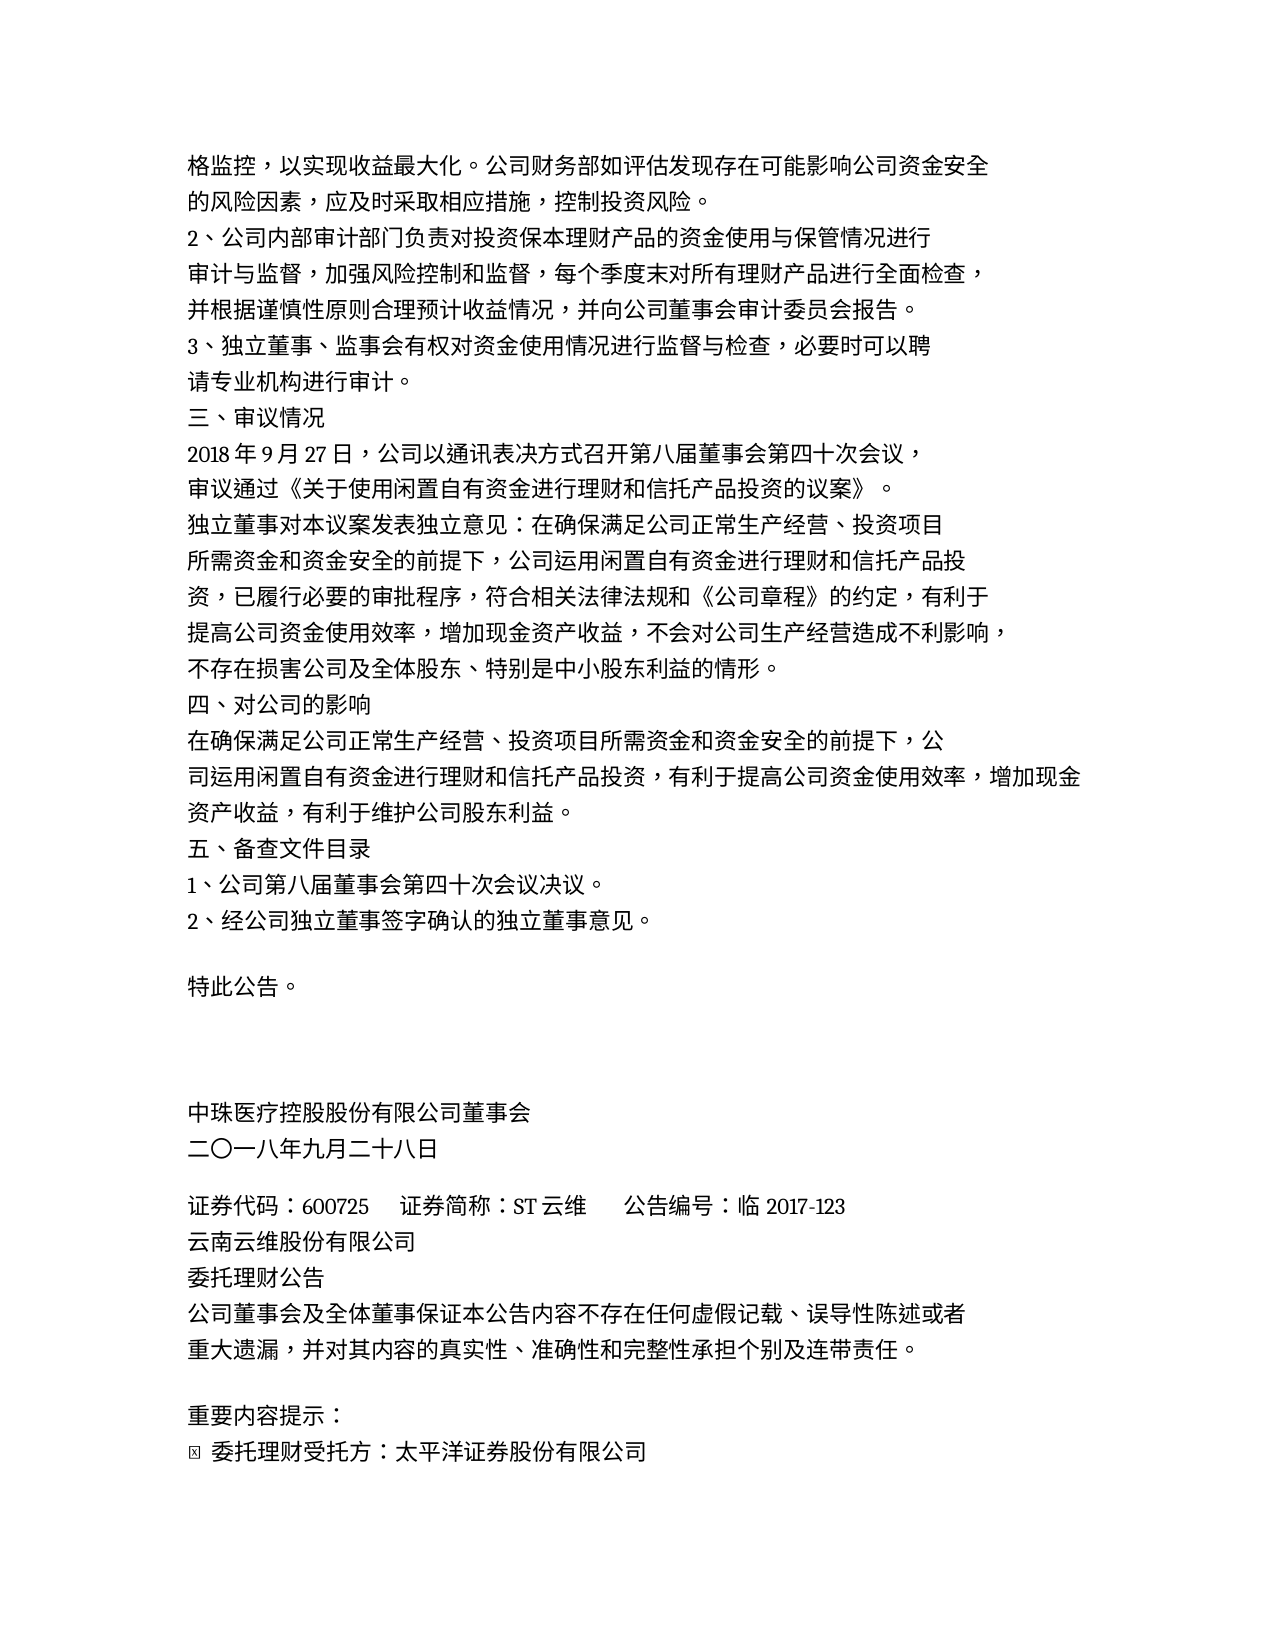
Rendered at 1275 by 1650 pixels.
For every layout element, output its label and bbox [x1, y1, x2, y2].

text [187, 150, 1087, 1164]
text [187, 1190, 1087, 1467]
